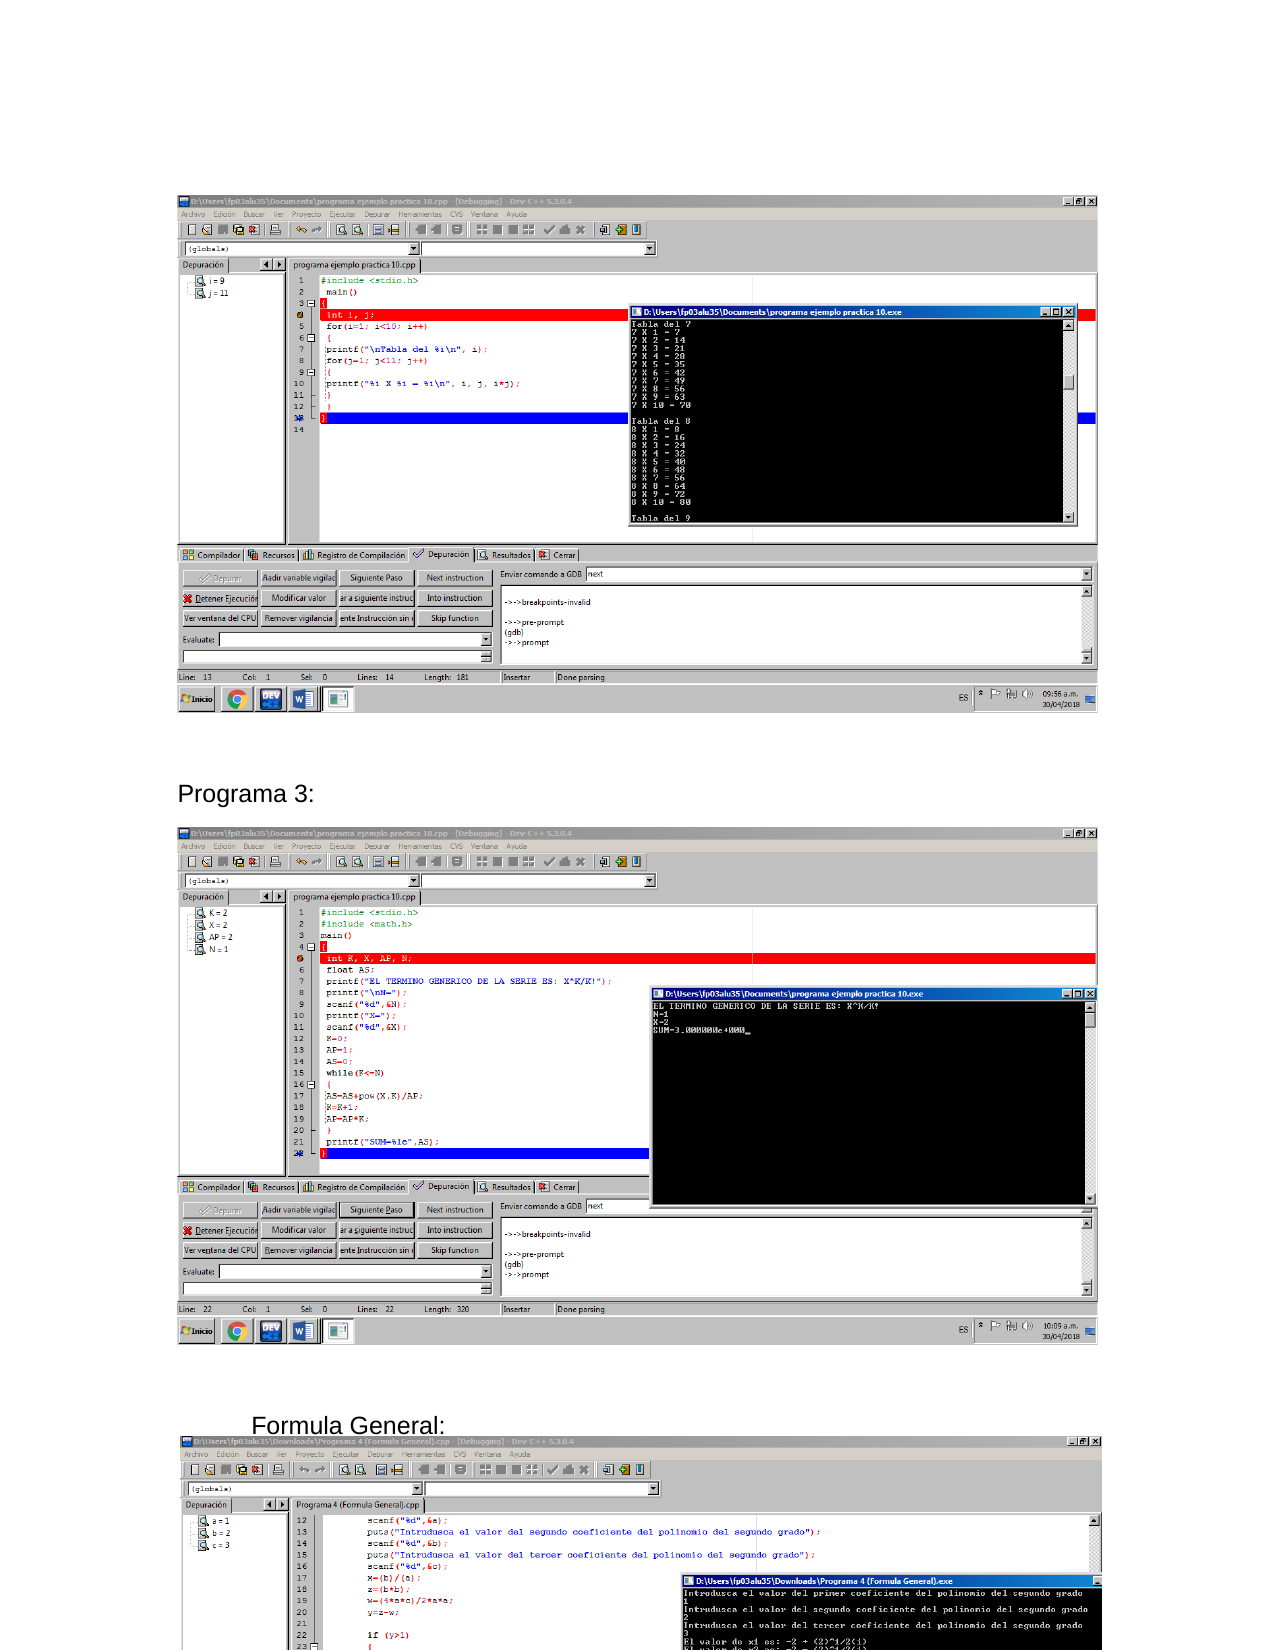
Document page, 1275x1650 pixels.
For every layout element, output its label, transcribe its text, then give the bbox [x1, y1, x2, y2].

picture [180, 1436, 1102, 1650]
text Formula General: [177, 1411, 1098, 1440]
text Programa 3: [177, 779, 1098, 808]
picture [177, 195, 1098, 713]
picture [177, 827, 1098, 1345]
